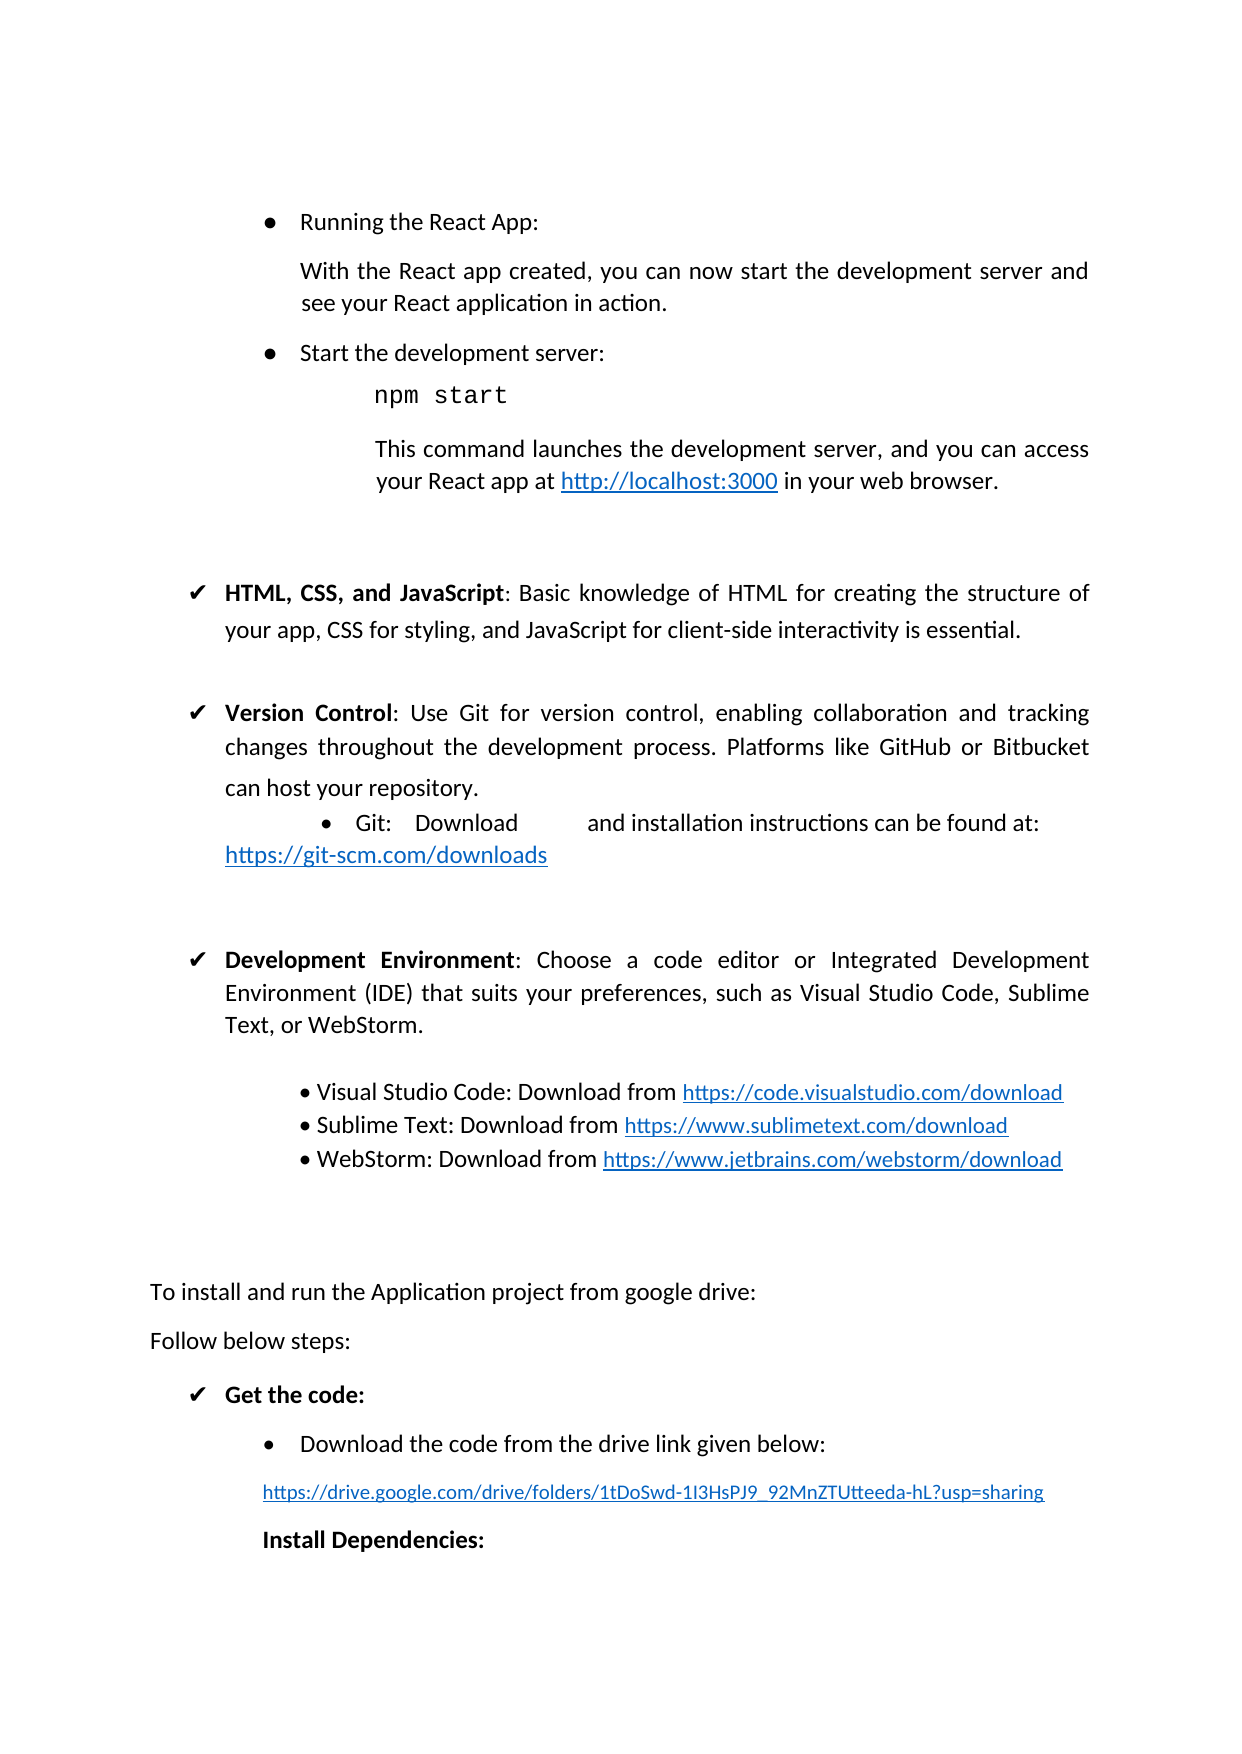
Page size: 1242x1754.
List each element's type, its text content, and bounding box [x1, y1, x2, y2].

text Follow below steps: [150, 1325, 1091, 1356]
list Visual Studio Code: Download from https://code.visualstudio.com/download [298, 1076, 1117, 1106]
list Download the code from the drive link given below: https://drive.google.com/drive/folders/1tDoSwd-1I3HsPJ9_92MnZTUtteeda-hL?usp=sharing Install Dependencies: [262, 1429, 1093, 1555]
text This command launches the development server, and you can access your React app at http://localhost:3000 in your web browser. [375, 433, 1091, 496]
list Get the code: [187, 1377, 1091, 1411]
text • Git: Download and installation instructions can be found at: [150, 807, 1117, 837]
list WebStorm: Download from https://www.jetbrains.com/webstorm/download [298, 1143, 1117, 1174]
list Start the development server: [262, 337, 1091, 367]
list Running the React App: [262, 206, 1091, 237]
text https://git-scm.com/downloads [225, 840, 1024, 870]
list Development Environment: Choose a code editor or Integrated Development Environment (IDE) that suits your preferences, such as Visual Studio Code, Sublime Text, or WebStorm. [187, 941, 1091, 1040]
text npm start [373, 383, 771, 411]
list HTML, CSS, and JavaScript: Basic knowledge of HTML for creating the structure of your app, CSS for styling, and JavaScript for client-side interactivity is essential. [187, 574, 1091, 646]
list Version Control: Use Git for version control, enabling collaboration and tracking changes throughout the development process. Platforms like GitHub or Bitbucket can host your repository. [187, 695, 1091, 804]
text With the React app created, you can now start the development server and see your React application in action. [300, 255, 1091, 318]
text To install and run the Application project from google drive: [150, 1276, 1091, 1307]
list Sublime Text: Download from https://www.sublimetext.com/download [298, 1109, 1117, 1140]
